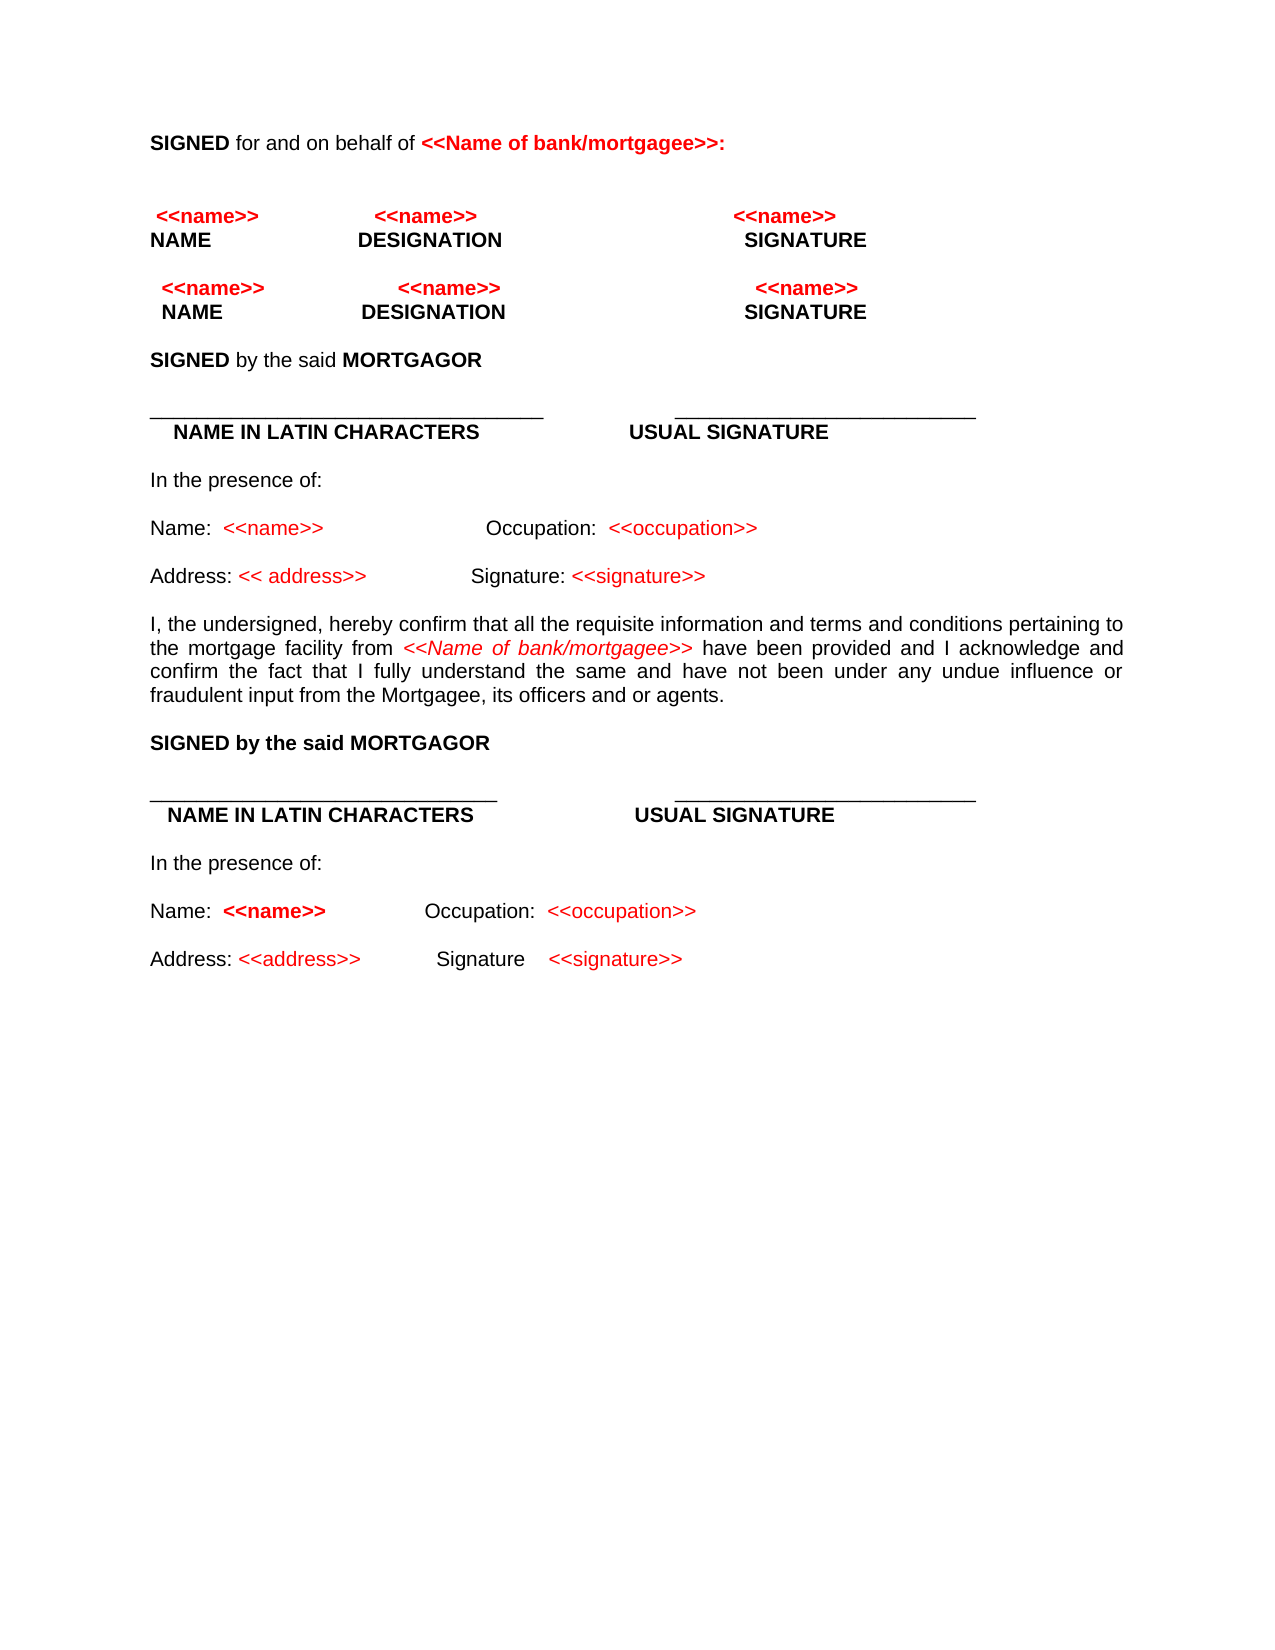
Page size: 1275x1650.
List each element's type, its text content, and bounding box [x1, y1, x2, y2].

text In the presence of: [150, 468, 1125, 492]
text NAME DESIGNATION SIGNATURE [150, 228, 1125, 252]
text SIGNED by the said MORTGAGOR [150, 731, 1125, 755]
text Name: <<name>> Occupation: <<occupation>> [150, 899, 1125, 923]
text __________________________________ __________________________ [150, 396, 1125, 420]
text NAME IN LATIN CHARACTERS USUAL SIGNATURE [150, 420, 1125, 444]
text ______________________________ __________________________ [150, 779, 1125, 803]
text SIGNED by the said MORTGAGOR [150, 348, 1125, 372]
text I, the undersigned, hereby confirm that all the requisite information and terms and conditions pertaining to the mortgage facility from <<Name of bank/mortgagee>> have been provided and I acknowledge and confirm the fact that I fully understand the same and have not been under any undue influence or fraudulent input from the Mortgagee, its officers and or agents. [150, 611, 1125, 707]
text <<name>> <<name>> <<name>> [150, 276, 1125, 300]
text SIGNED for and on behalf of <<Name of bank/mortgagee>>: [150, 131, 1125, 155]
text NAME IN LATIN CHARACTERS USUAL SIGNATURE [150, 803, 1125, 827]
text Address: << address>> Signature: <<signature>> [150, 563, 1125, 587]
text <<name>> <<name>> <<name>> [150, 204, 1125, 228]
text NAME DESIGNATION SIGNATURE [150, 300, 1125, 324]
text Address: <<address>> Signature <<signature>> [150, 947, 1125, 971]
text Name: <<name>> Occupation: <<occupation>> [150, 516, 1125, 539]
text In the presence of: [150, 851, 1125, 875]
